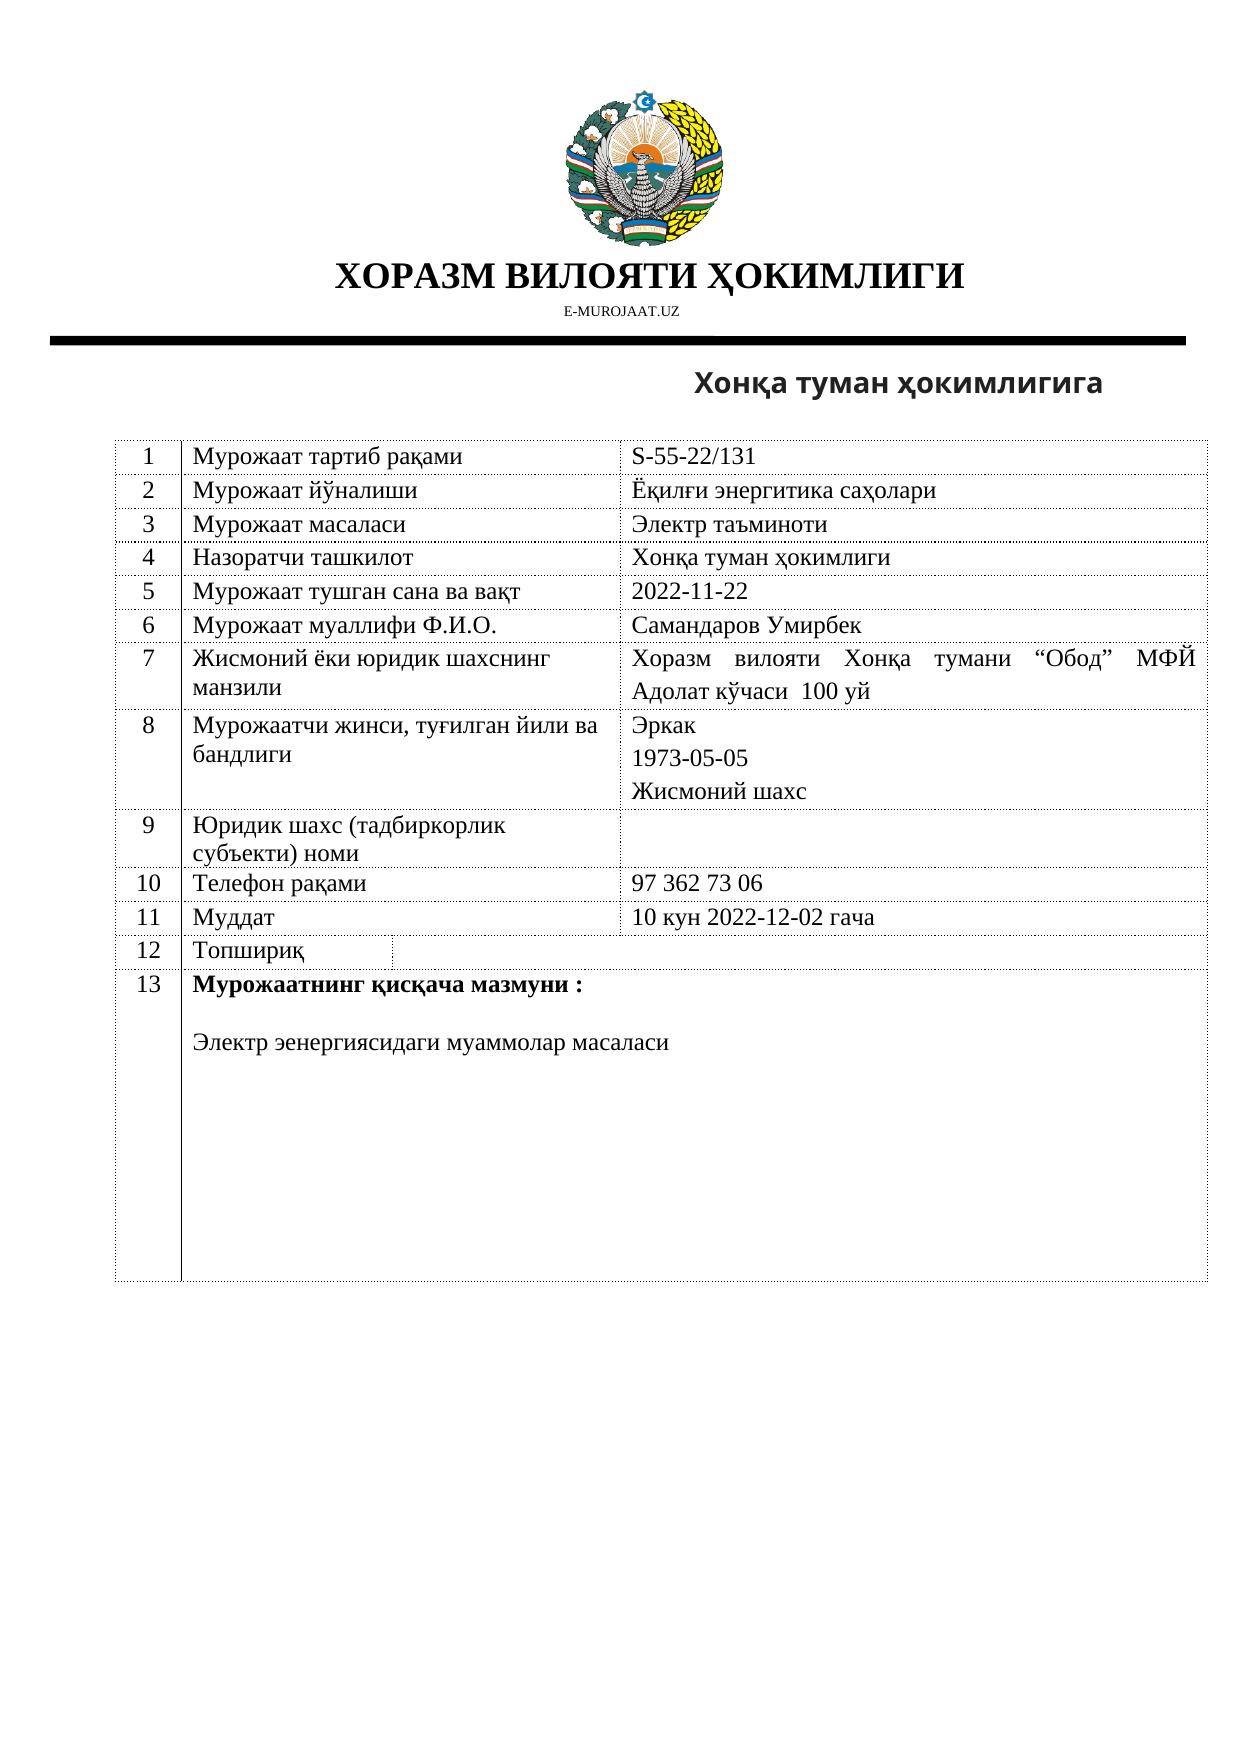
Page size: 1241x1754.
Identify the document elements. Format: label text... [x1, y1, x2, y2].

table_cell Телефон рақами [182, 867, 620, 901]
table_cell 4 [115, 541, 181, 575]
table_cell Мурожаатчи жинси, туғилган йили ва бандлиги [182, 709, 620, 809]
table_cell 2022-11-22 [620, 575, 1208, 609]
table_cell 12 [115, 935, 181, 968]
table_cell 6 [115, 609, 181, 642]
table_cell 8 [115, 709, 181, 809]
table_cell Муддат [182, 901, 620, 934]
table_cell 11 [115, 901, 181, 934]
text E-MUROJAAT.UZ [121, 303, 1122, 320]
table_cell Ёқилғи энергитика саҳолари [620, 474, 1208, 508]
table_cell [392, 935, 1208, 968]
table_cell Эркак 1973-05-05 Жисмоний шахс [620, 709, 1208, 809]
table_cell Юридик шахс (тадбиркорлик субъекти) номи [182, 809, 620, 867]
table_cell 10 кун 2022-12-02 гача [620, 901, 1208, 934]
table_cell Хоразм вилояти Хонқа тумани “Обод” МФЙ Адолат кўчаси 100 уй [620, 642, 1208, 709]
table_cell 10 [115, 867, 181, 901]
table_cell Хонқа туман ҳокимлиги [620, 541, 1208, 575]
table_cell [620, 809, 1208, 867]
picture [562, 88, 725, 248]
table_cell Жисмоний ёки юридик шахснинг манзили [182, 642, 620, 709]
text ХОРАЗМ ВИЛОЯТИ ҲОКИМЛИГИ [177, 89, 1122, 297]
table_cell 7 [115, 642, 181, 709]
table_cell 13 [115, 969, 181, 1281]
table_cell Топшириқ [182, 935, 392, 968]
table_cell Мурожаат масаласи [182, 508, 620, 541]
table_cell Мурожаат йўналиши [182, 474, 620, 508]
table_cell Мурожаатнинг қисқача мазмуни : Электр эенергиясидаги муаммолар масаласи [182, 969, 1208, 1281]
table_cell 9 [115, 809, 181, 867]
table_cell 5 [115, 575, 181, 609]
table_cell Мурожаат муаллифи Ф.И.О. [182, 609, 620, 642]
table_cell 97 362 73 06 [620, 867, 1208, 901]
text Хонқа туман ҳокимлигига [694, 362, 1122, 402]
table_cell Мурожаат тушган сана ва вақт [182, 575, 620, 609]
table_header S-55-22/131 [620, 440, 1208, 474]
table_header 1 [115, 440, 181, 474]
table_cell Назоратчи ташкилот [182, 541, 620, 575]
table_header Мурожаат тартиб рақами [181, 440, 620, 474]
table_cell Самандаров Умирбек [620, 609, 1208, 642]
table_cell Электр таъминоти [620, 508, 1208, 541]
table_cell 2 [115, 474, 181, 508]
table_cell 3 [115, 508, 181, 541]
